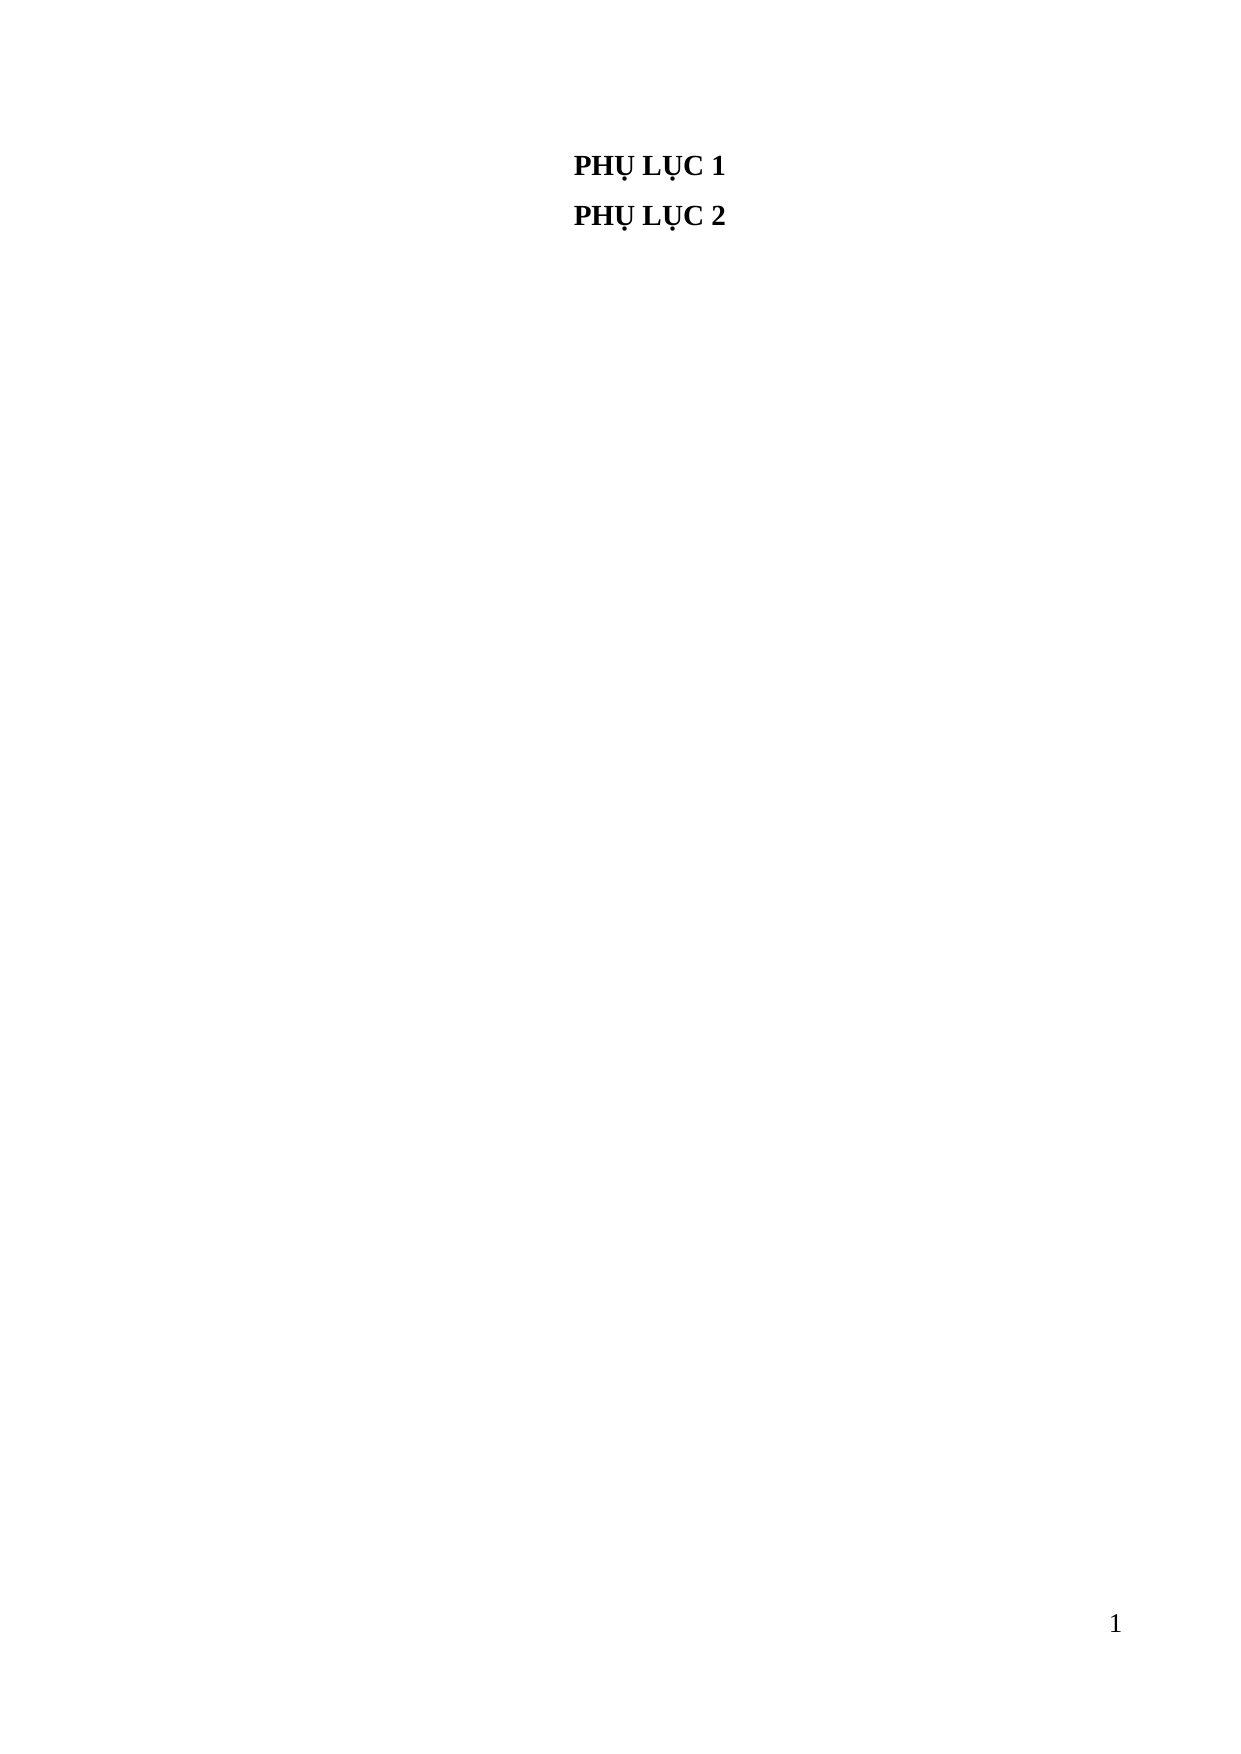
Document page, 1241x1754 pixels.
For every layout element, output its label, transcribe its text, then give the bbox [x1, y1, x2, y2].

text PHỤ LỤC 1 [177, 148, 1122, 181]
text PHỤ LỤC 2 [177, 198, 1122, 231]
